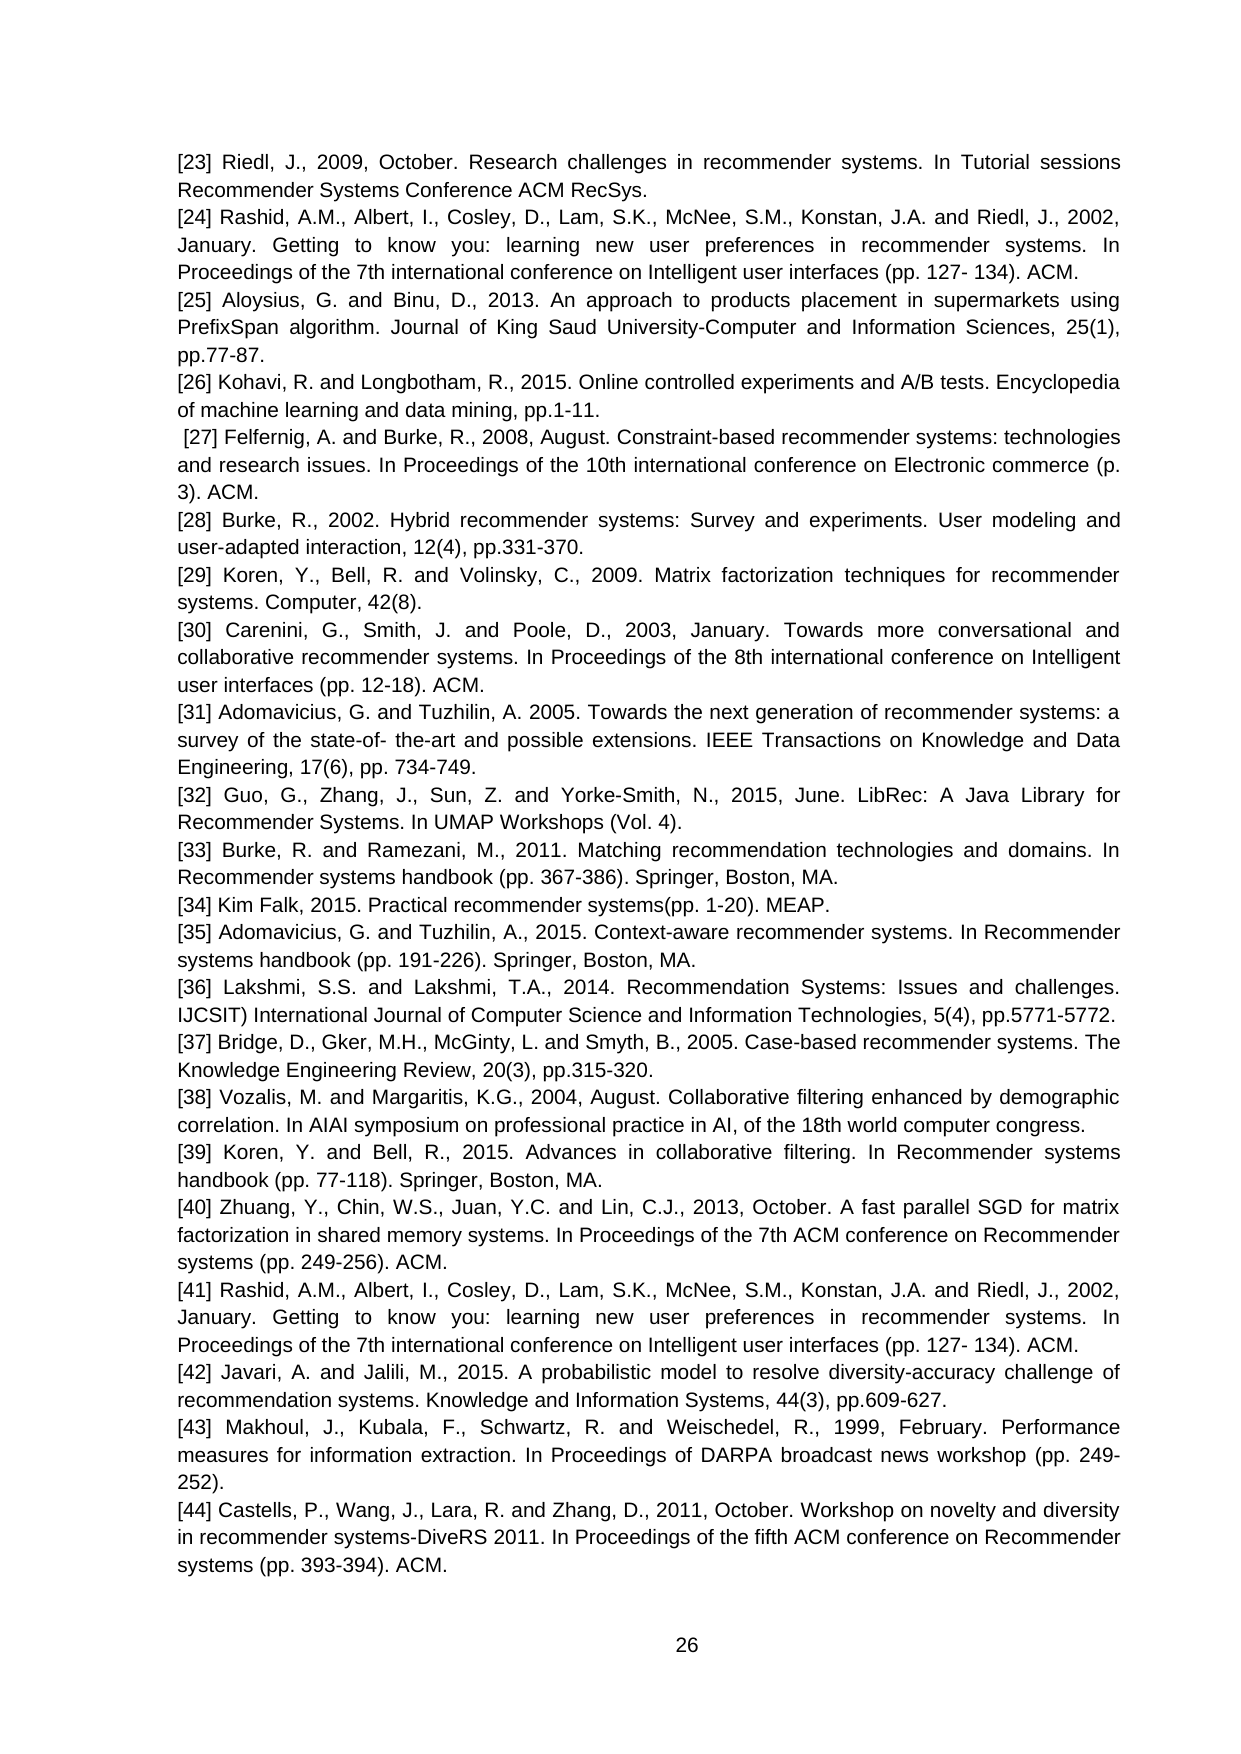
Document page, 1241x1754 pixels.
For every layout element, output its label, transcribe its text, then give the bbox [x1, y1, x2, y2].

text [31] Adomavicius, G. and Tuzhilin, A. 2005. Towards the next generation of recommender systems: a survey of the state-of- the-art and possible extensions. IEEE Transactions on Knowledge and Data Engineering, 17(6), pp. 734-749. [177, 700, 1122, 779]
text [39] Koren, Y. and Bell, R., 2015. Advances in collaborative filtering. In Recommender systems handbook (pp. 77-118). Springer, Boston, MA. [177, 1140, 1122, 1191]
text [25] Aloysius, G. and Binu, D., 2013. An approach to products placement in supermarkets using PrefixSpan algorithm. Journal of King Saud University-Computer and Information Sciences, 25(1), pp.77-87. [177, 287, 1122, 366]
text [43] Makhoul, J., Kubala, F., Schwartz, R. and Weischedel, R., 1999, February. Performance measures for information extraction. In Proceedings of DARPA broadcast news workshop (pp. 249-252). [177, 1415, 1122, 1494]
text [41] Rashid, A.M., Albert, I., Cosley, D., Lam, S.K., McNee, S.M., Konstan, J.A. and Riedl, J., 2002, January. Getting to know you: learning new user preferences in recommender systems. In Proceedings of the 7th international conference on Intelligent user interfaces (pp. 127- 134). ACM. [177, 1277, 1122, 1356]
text [26] Kohavi, R. and Longbotham, R., 2015. Online controlled experiments and A/B tests. Encyclopedia of machine learning and data mining, pp.1-11. [177, 370, 1122, 421]
text [34] Kim Falk, 2015. Practical recommender systems(pp. 1-20). MEAP. [177, 892, 1122, 916]
text [38] Vozalis, M. and Margaritis, K.G., 2004, August. Collaborative filtering enhanced by demographic correlation. In AIAI symposium on professional practice in AI, of the 18th world computer congress. [177, 1085, 1122, 1136]
text [33] Burke, R. and Ramezani, M., 2011. Matching recommendation technologies and domains. In Recommender systems handbook (pp. 367-386). Springer, Boston, MA. [177, 837, 1122, 889]
text [27] Felfernig, A. and Burke, R., 2008, August. Constraint-based recommender systems: technologies and research issues. In Proceedings of the 10th international conference on Electronic commerce (p. 3). ACM. [177, 425, 1122, 504]
text [30] Carenini, G., Smith, J. and Poole, D., 2003, January. Towards more conversational and collaborative recommender systems. In Proceedings of the 8th international conference on Intelligent user interfaces (pp. 12-18). ACM. [177, 617, 1122, 696]
text [40] Zhuang, Y., Chin, W.S., Juan, Y.C. and Lin, C.J., 2013, October. A fast parallel SGD for matrix factorization in shared memory systems. In Proceedings of the 7th ACM conference on Recommender systems (pp. 249-256). ACM. [177, 1195, 1122, 1274]
text [36] Lakshmi, S.S. and Lakshmi, T.A., 2014. Recommendation Systems: Issues and challenges. IJCSIT) International Journal of Computer Science and Information Technologies, 5(4), pp.5771-5772. [177, 975, 1122, 1026]
text [44] Castells, P., Wang, J., Lara, R. and Zhang, D., 2011, October. Workshop on novelty and diversity in recommender systems-DiveRS 2011. In Proceedings of the fifth ACM conference on Recommender systems (pp. 393-394). ACM. [177, 1497, 1122, 1576]
text [24] Rashid, A.M., Albert, I., Cosley, D., Lam, S.K., McNee, S.M., Konstan, J.A. and Riedl, J., 2002, January. Getting to know you: learning new user preferences in recommender systems. In Proceedings of the 7th international conference on Intelligent user interfaces (pp. 127- 134). ACM. [177, 205, 1122, 284]
text [35] Adomavicius, G. and Tuzhilin, A., 2015. Context-aware recommender systems. In Recommender systems handbook (pp. 191-226). Springer, Boston, MA. [177, 920, 1122, 971]
text [32] Guo, G., Zhang, J., Sun, Z. and Yorke-Smith, N., 2015, June. LibRec: A Java Library for Recommender Systems. In UMAP Workshops (Vol. 4). [177, 782, 1122, 834]
text [23] Riedl, J., 2009, October. Research challenges in recommender systems. In Tutorial sessions Recommender Systems Conference ACM RecSys. [177, 150, 1122, 201]
text [28] Burke, R., 2002. Hybrid recommender systems: Survey and experiments. User modeling and user-adapted interaction, 12(4), pp.331-370. [177, 507, 1122, 559]
text [29] Koren, Y., Bell, R. and Volinsky, C., 2009. Matrix factorization techniques for recommender systems. Computer, 42(8). [177, 562, 1122, 614]
text [37] Bridge, D., Gker, M.H., McGinty, L. and Smyth, B., 2005. Case-based recommender systems. The Knowledge Engineering Review, 20(3), pp.315-320. [177, 1030, 1122, 1081]
text [42] Javari, A. and Jalili, M., 2015. A probabilistic model to resolve diversity-accuracy challenge of recommendation systems. Knowledge and Information Systems, 44(3), pp.609-627. [177, 1360, 1122, 1411]
